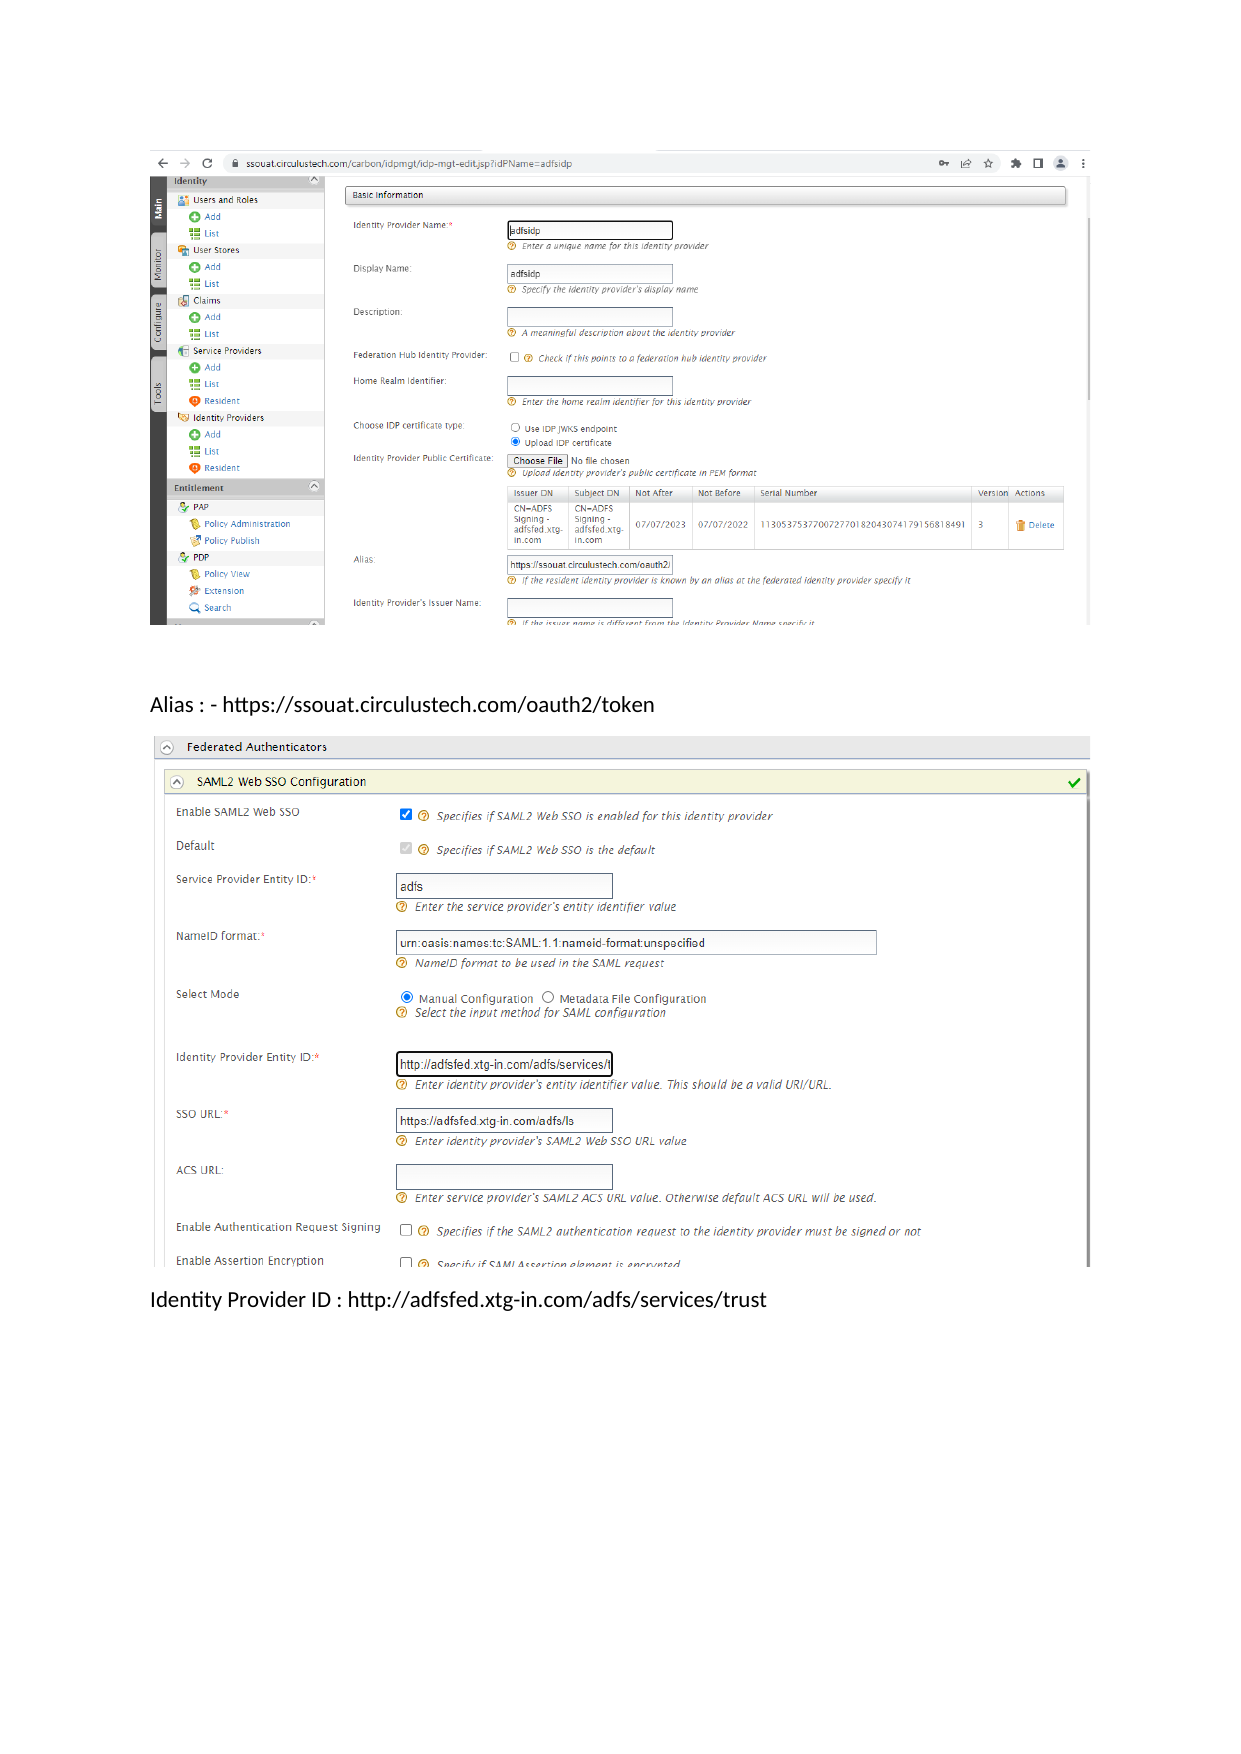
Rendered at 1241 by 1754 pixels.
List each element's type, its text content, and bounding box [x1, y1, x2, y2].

text Identity Provider ID : http://adfsfed.xtg-in.com/adfs/services/trust [150, 1285, 1090, 1313]
picture [150, 736, 1091, 1267]
text Alias : - https://ssouat.circulustech.com/oauth2/token [150, 690, 1090, 718]
picture [150, 150, 1091, 625]
